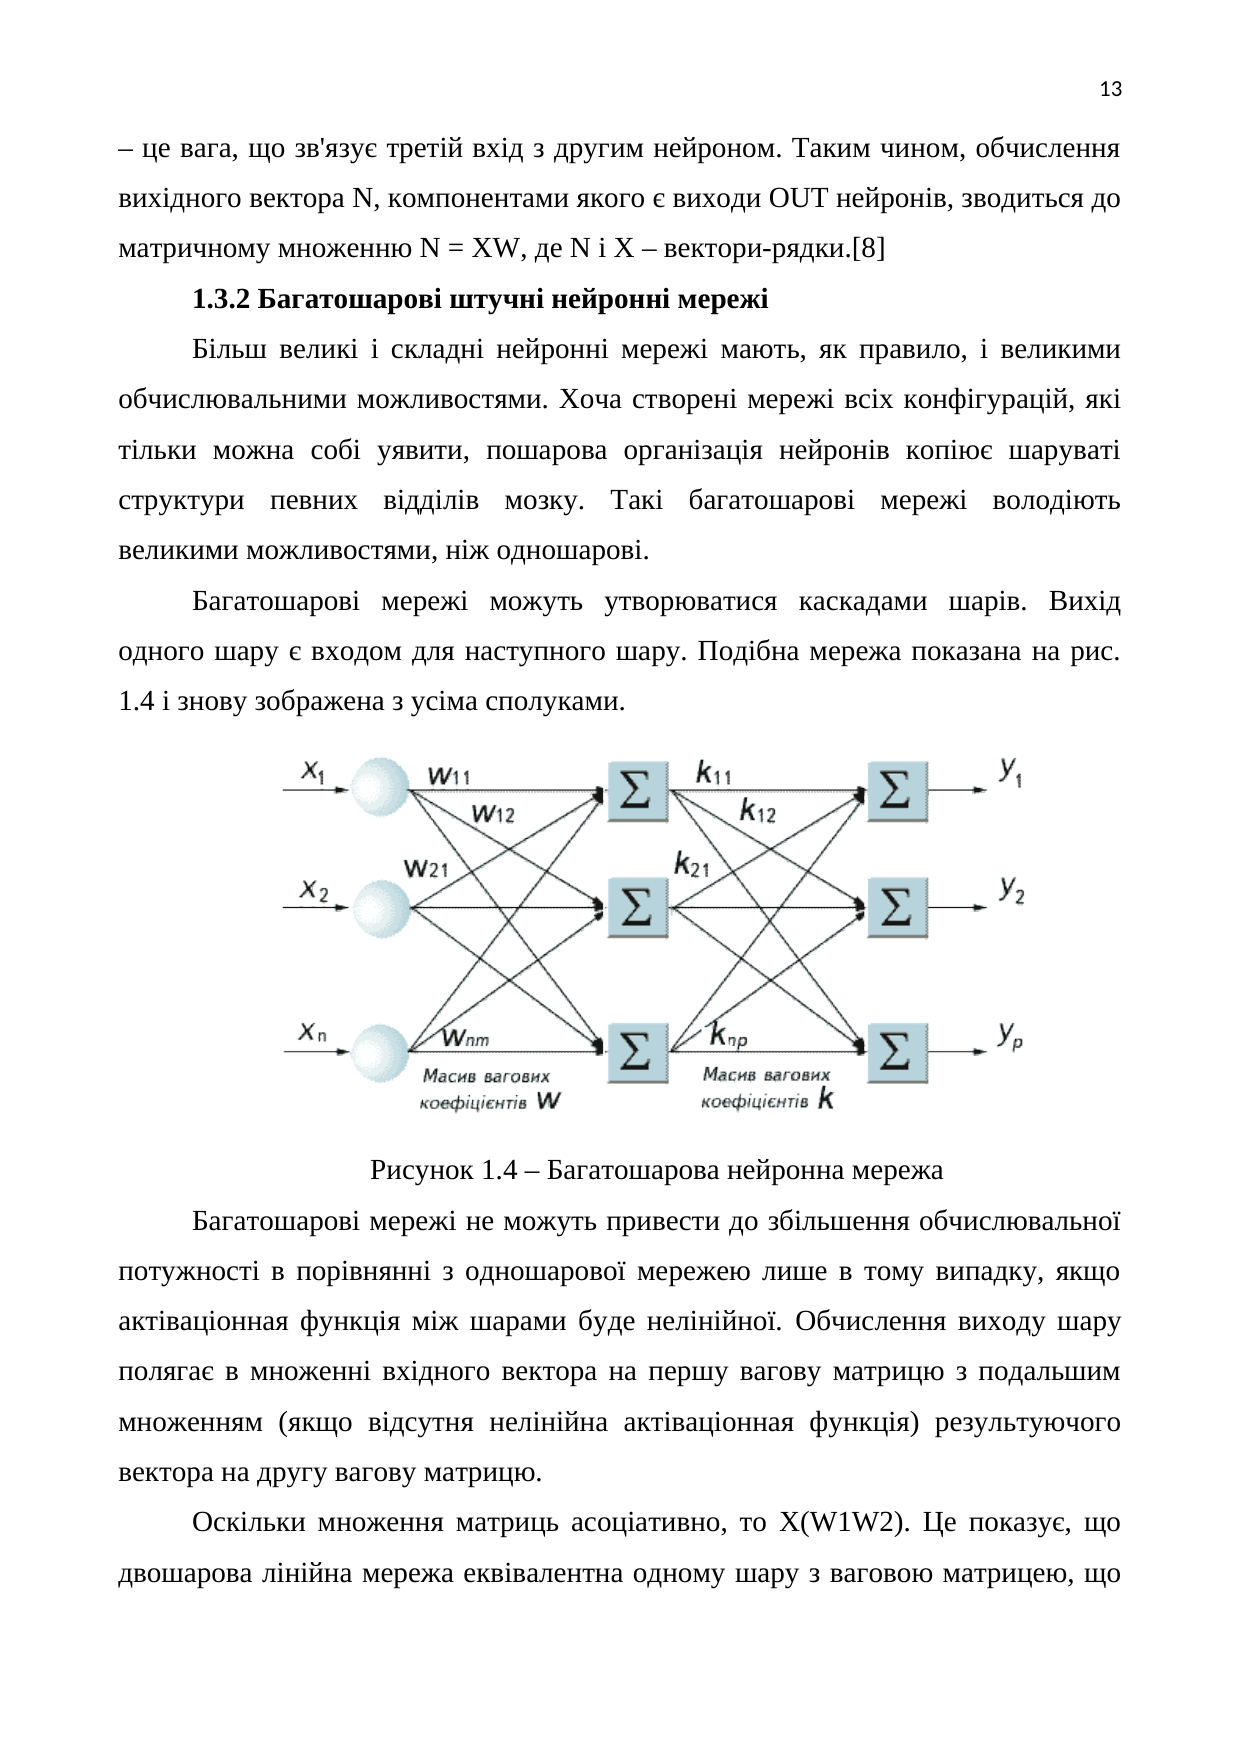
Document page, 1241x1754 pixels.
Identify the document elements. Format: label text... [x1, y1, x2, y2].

text Рисунок 1.4 – Багатошарова нейронна мережа [118, 1152, 1122, 1186]
text 1.3.2 Багатошарові штучні нейронні мережі [118, 281, 1122, 314]
text Багатошарові мережі можуть утворюватися каскадами шарів. Вихід одного шару є входом для наступного шару. Подібна мережа показана на рис. 1.4 і знову зображена з усіма сполуками. [118, 583, 1122, 717]
text Більш великі і складні нейронні мережі мають, як правило, і великими обчислювальними можливостями. Хоча створені мережі всіх конфігурацій, які тільки можна собі уявити, пошарова організація нейронів копіює шаруваті структури певних відділів мозку. Такі багатошарові мережі володіють великими можливостями, ніж одношарові. [118, 331, 1122, 566]
picture [275, 733, 1039, 1139]
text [118, 130, 1122, 264]
text Багатошарові мережі не можуть привести до збільшення обчислювальної потужності в порівнянні з одношарової мережею лише в тому випадку, якщо актіваціонная функція між шарами буде нелінійної. Обчислення виходу шару полягає в множенні вхідного вектора на першу вагову матрицю з подальшим множенням (якщо відсутня нелінійна актіваціонная функція) результуючого вектора на другу вагову матрицю. [118, 1203, 1122, 1488]
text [118, 1504, 1122, 1588]
